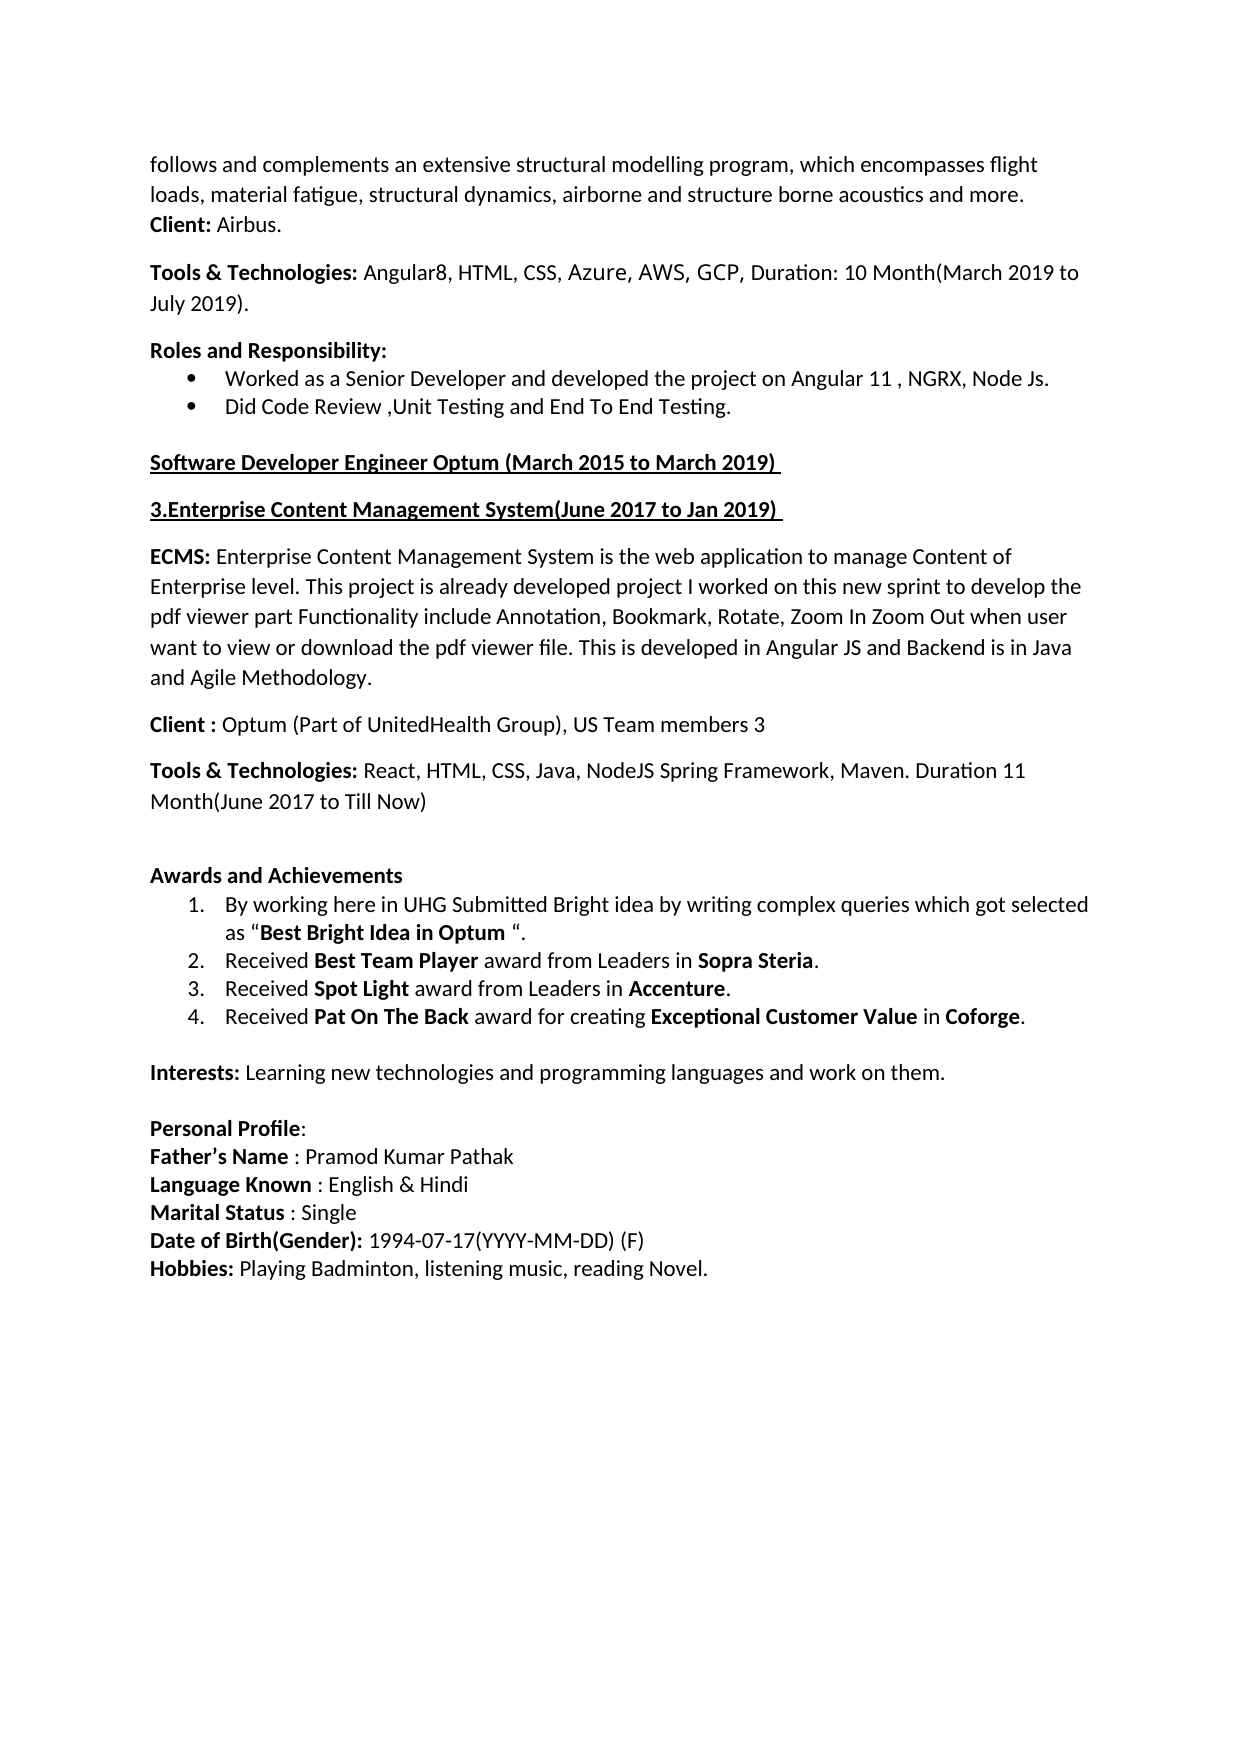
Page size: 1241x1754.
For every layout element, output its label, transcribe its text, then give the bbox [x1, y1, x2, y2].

text Language Known : English & Hindi [150, 1170, 1090, 1198]
text Awards and Achievements [150, 862, 1090, 890]
text Software Developer Engineer Optum (March 2015 to March 2019) [150, 448, 1090, 476]
list Worked as a Senior Developer and developed the project on Angular 11 , NGRX, Node Js. [187, 364, 1090, 392]
list Did Code Review ,Unit Testing and End To End Testing. [187, 392, 1090, 420]
list Received Best Team Player award from Leaders in Sopra Steria. [187, 946, 1090, 974]
text Interests: Learning new technologies and programming languages and work on them. [150, 1058, 1090, 1086]
text Personal Profile: [150, 1114, 1090, 1142]
text Marital Status : Single [150, 1198, 1090, 1226]
text Client : Optum (Part of UnitedHealth Group), US Team members 3 [150, 710, 1090, 738]
list By working here in UHG Submitted Bright idea by writing complex queries which got selected as “Best Bright Idea in Optum “. [187, 890, 1090, 946]
text Hobbies: Playing Badminton, listening music, reading Novel. [150, 1254, 1090, 1282]
text Father’s Name : Pramod Kumar Pathak [150, 1142, 1090, 1170]
list Received Spot Light award from Leaders in Accenture. [187, 974, 1090, 1002]
text Date of Birth(Gender): 1994-07-17(YYYY-MM-DD) (F) [150, 1226, 1090, 1254]
text Roles and Responsibility: [150, 336, 1090, 364]
text ECMS: Enterprise Content Management System is the web application to manage Content of Enterprise level. This project is already developed project I worked on this new sprint to develop the pdf viewer part Functionality include Annotation, Bookmark, Rotate, Zoom In Zoom Out when user want to view or download the pdf viewer file. This is developed in Angular JS and Backend is in Java and Agile Methodology. [150, 542, 1090, 691]
text 3.Enterprise Content Management System(June 2017 to Jan 2019) [150, 495, 1090, 523]
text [150, 150, 1090, 238]
text Tools & Technologies: Angular8, HTML, CSS, Azure, AWS, GCP, Duration: 10 Month(March 2019 to July 2019). [150, 257, 1090, 317]
text Tools & Technologies: React, HTML, CSS, Java, NodeJS Spring Framework, Maven. Duration 11 Month(June 2017 to Till Now) [150, 757, 1090, 815]
list Received Pat On The Back award for creating Exceptional Customer Value in Coforge. [187, 1002, 1090, 1030]
